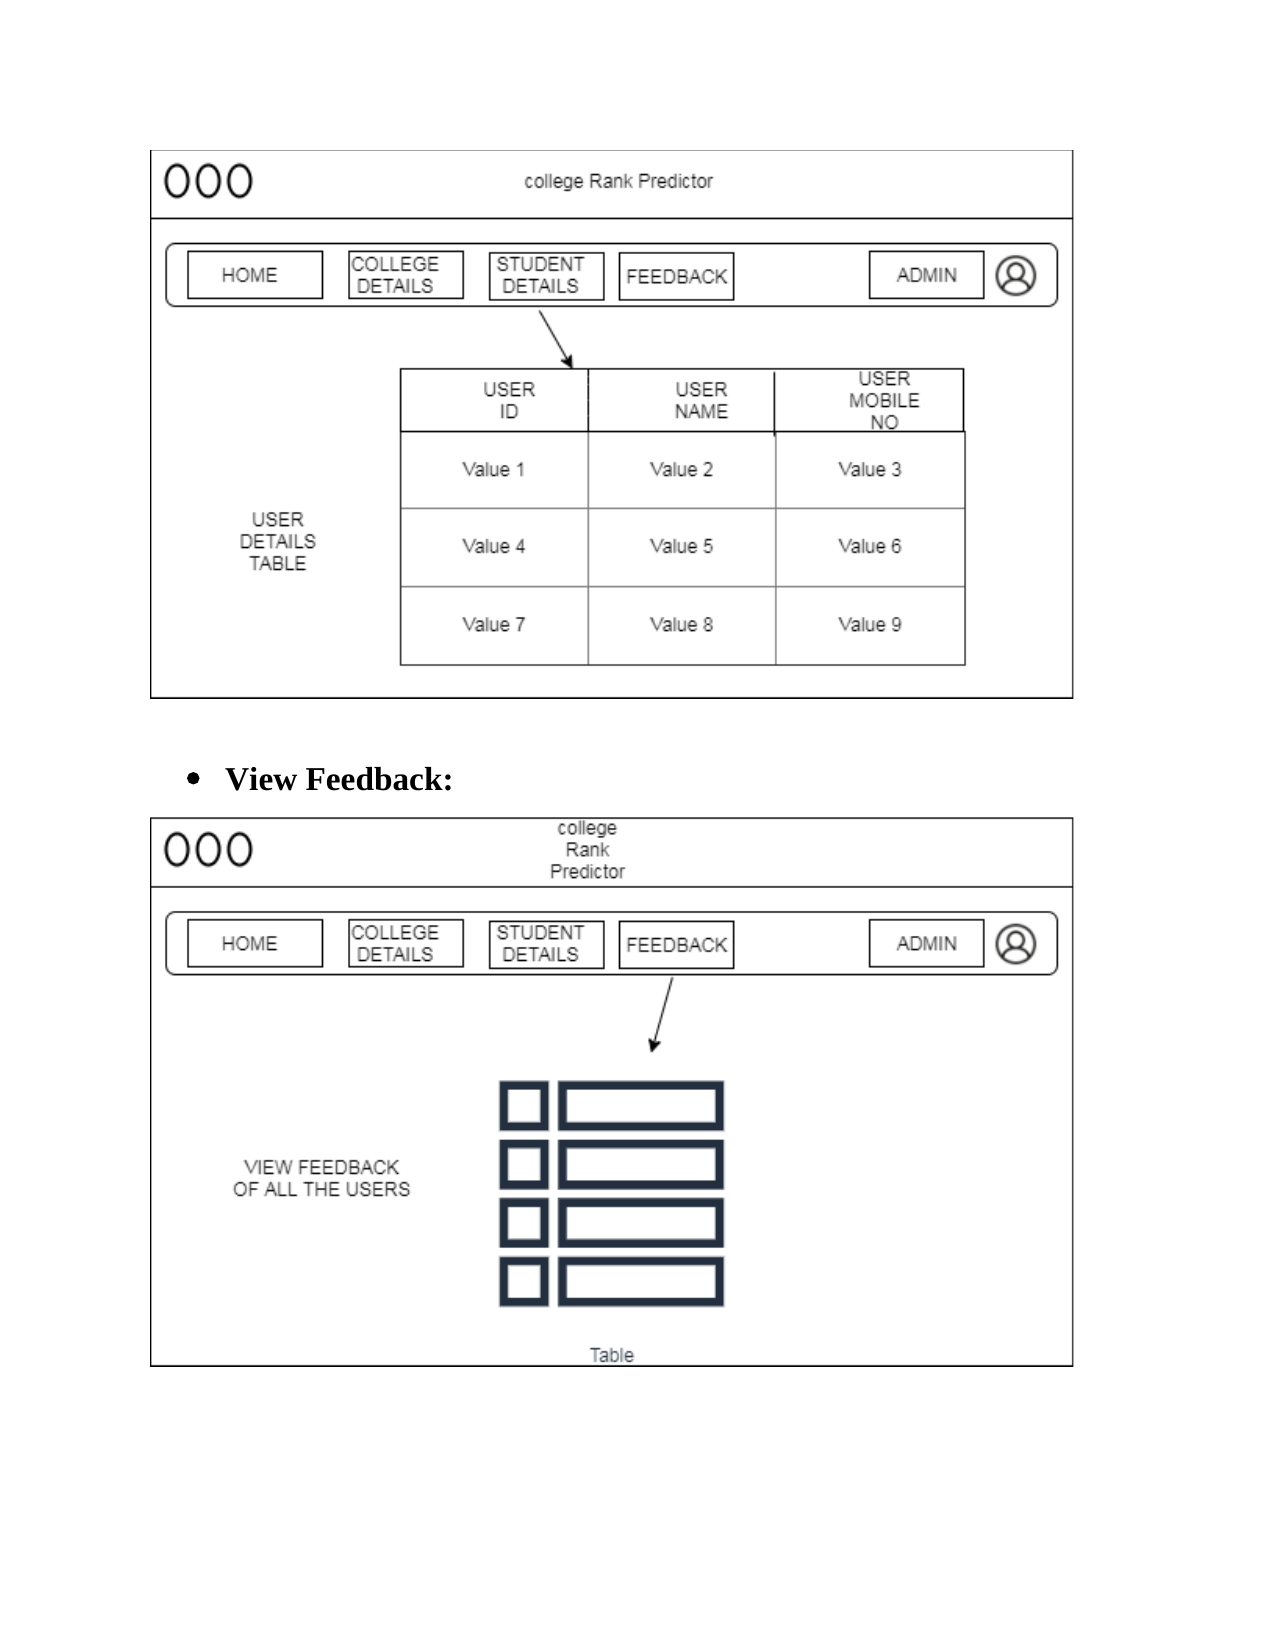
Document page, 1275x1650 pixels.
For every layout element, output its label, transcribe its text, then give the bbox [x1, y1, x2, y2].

picture [150, 150, 1074, 699]
picture [150, 816, 1074, 1367]
list View Feedback: [187, 759, 1125, 797]
